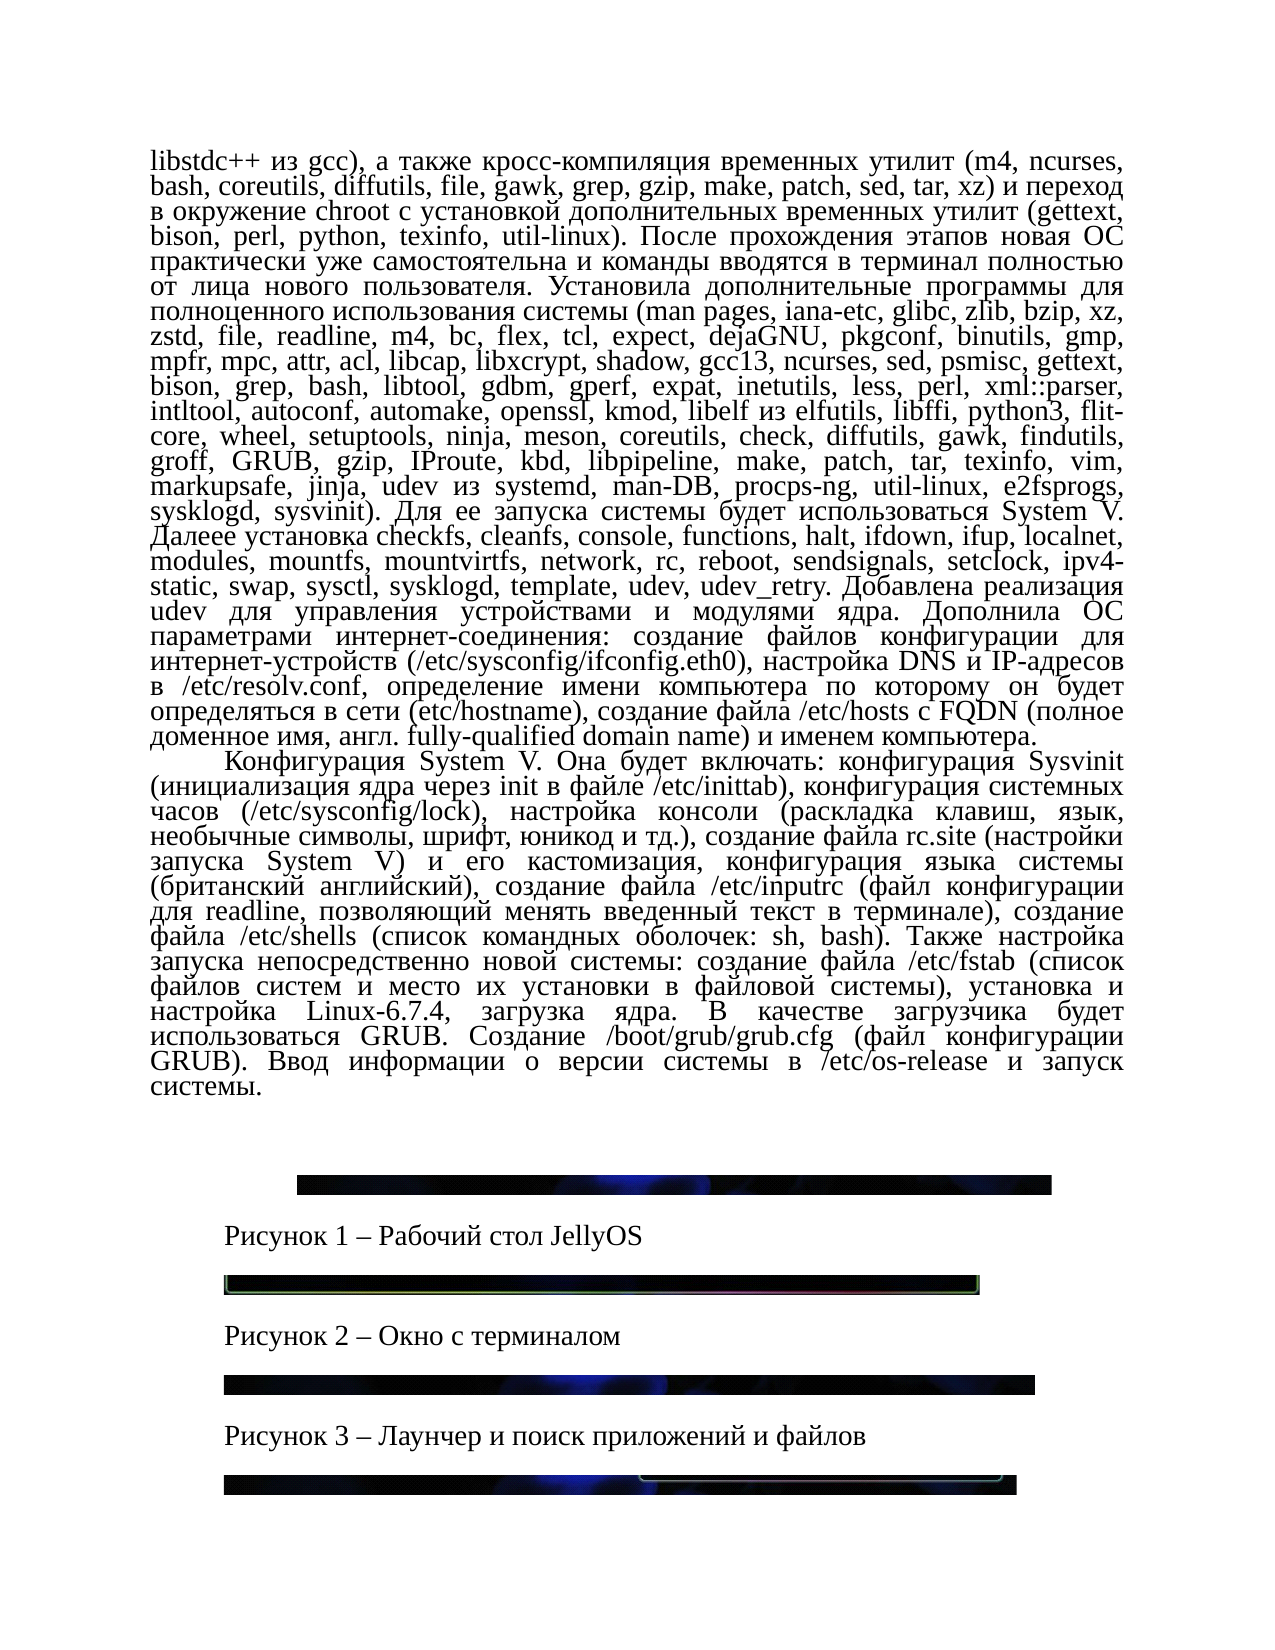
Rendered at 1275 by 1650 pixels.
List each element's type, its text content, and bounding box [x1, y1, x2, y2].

text Рисунок 3 – Лаунчер и поиск приложений и файлов [150, 1425, 784, 1450]
text Рисунок 2 – Окно с терминалом [150, 1325, 1125, 1350]
text Рисунок 1 – Рабочий стол JellyOS [150, 1225, 1125, 1250]
text Рисунок 3 – Лаунчер и поиск приложений и файлов [787, 1425, 1125, 1450]
text Конфигурация System V. Она будет включать: конфигурация Sysvinit (инициализация ядра через init в файле /etc/inittab), конфигурация системных часов (/etc/sysconfig/lock), настройка консоли (раскладка клавиш, язык, необычные символы, шрифт, юникод и тд.), создание файла rc.site (настройки запуска System V) и его кастомизация, конфигурация языка системы (британский английский), создание файла /etc/inputrc (файл конфигурации для readline, позволяющий менять введенный текст в терминале), создание файла /etc/shells (список командных оболочек: sh, bash). Также настройка запуска непосредственно новой системы: создание файла /etc/fstab (список файлов систем и место их установки в файловой системы), установка и настройка Linux-6.7.4, загрузка ядра. В качестве загрузчика будет использоваться GRUB. Создание /boot/grub/grub.cfg (файл конфигурации GRUB). Ввод информации о версии системы в /etc/os-release и запуск системы. [150, 750, 1125, 1100]
